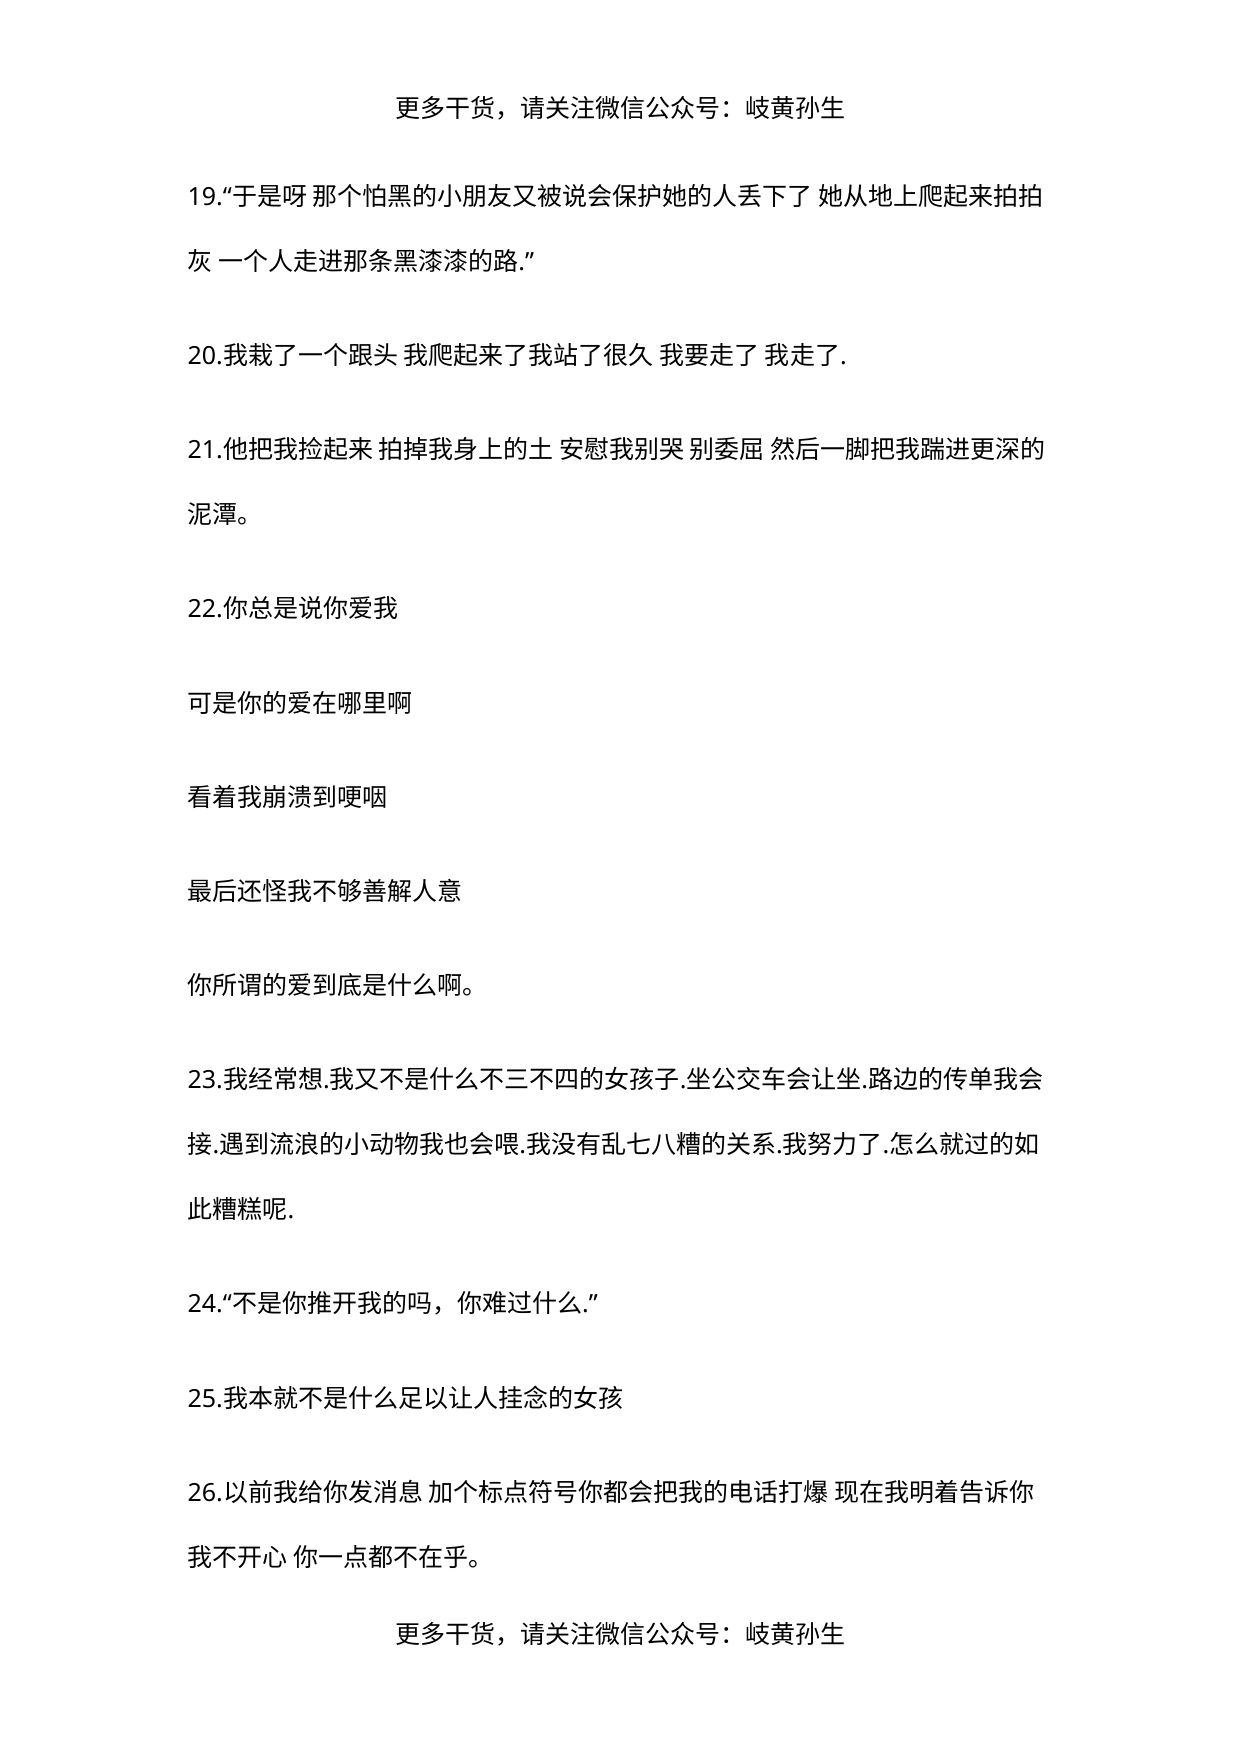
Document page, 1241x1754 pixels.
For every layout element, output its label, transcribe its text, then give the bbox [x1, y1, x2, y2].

text 19.“于是呀 那个怕黑的小朋友又被说会保护她的人丢下了 她从地上爬起来拍拍灰 一个人走进那条黑漆漆的路.” [187, 162, 1053, 292]
text 25.我本就不是什么足以让人挂念的女孩 [187, 1364, 1053, 1429]
text 20.我栽了一个跟头 我爬起来了我站了很久 我要走了 我走了. [187, 321, 1053, 386]
text 22.你总是说你爱我 [187, 574, 1053, 639]
text 24.“不是你推开我的吗，你难过什么.” [187, 1269, 1053, 1334]
text 26.以前我给你发消息 加个标点符号你都会把我的电话打爆 现在我明着告诉你我不开心 你一点都不在乎。 [187, 1458, 1053, 1588]
text 21.他把我捡起来 拍掉我身上的土 安慰我别哭 别委屈 然后一脚把我踹进更深的泥潭。 [187, 415, 1053, 545]
text 你所谓的爱到底是什么啊。 [187, 951, 1053, 1016]
text 最后还怪我不够善解人意 [187, 857, 1053, 922]
text 可是你的爱在哪里啊 [187, 669, 1053, 734]
text 23.我经常想.我又不是什么不三不四的女孩子.坐公交车会让坐.路边的传单我会接.遇到流浪的小动物我也会喂.我没有乱七八糟的关系.我努力了.怎么就过的如此糟糕呢. [187, 1045, 1053, 1240]
text 看着我崩溃到哽咽 [187, 763, 1053, 828]
